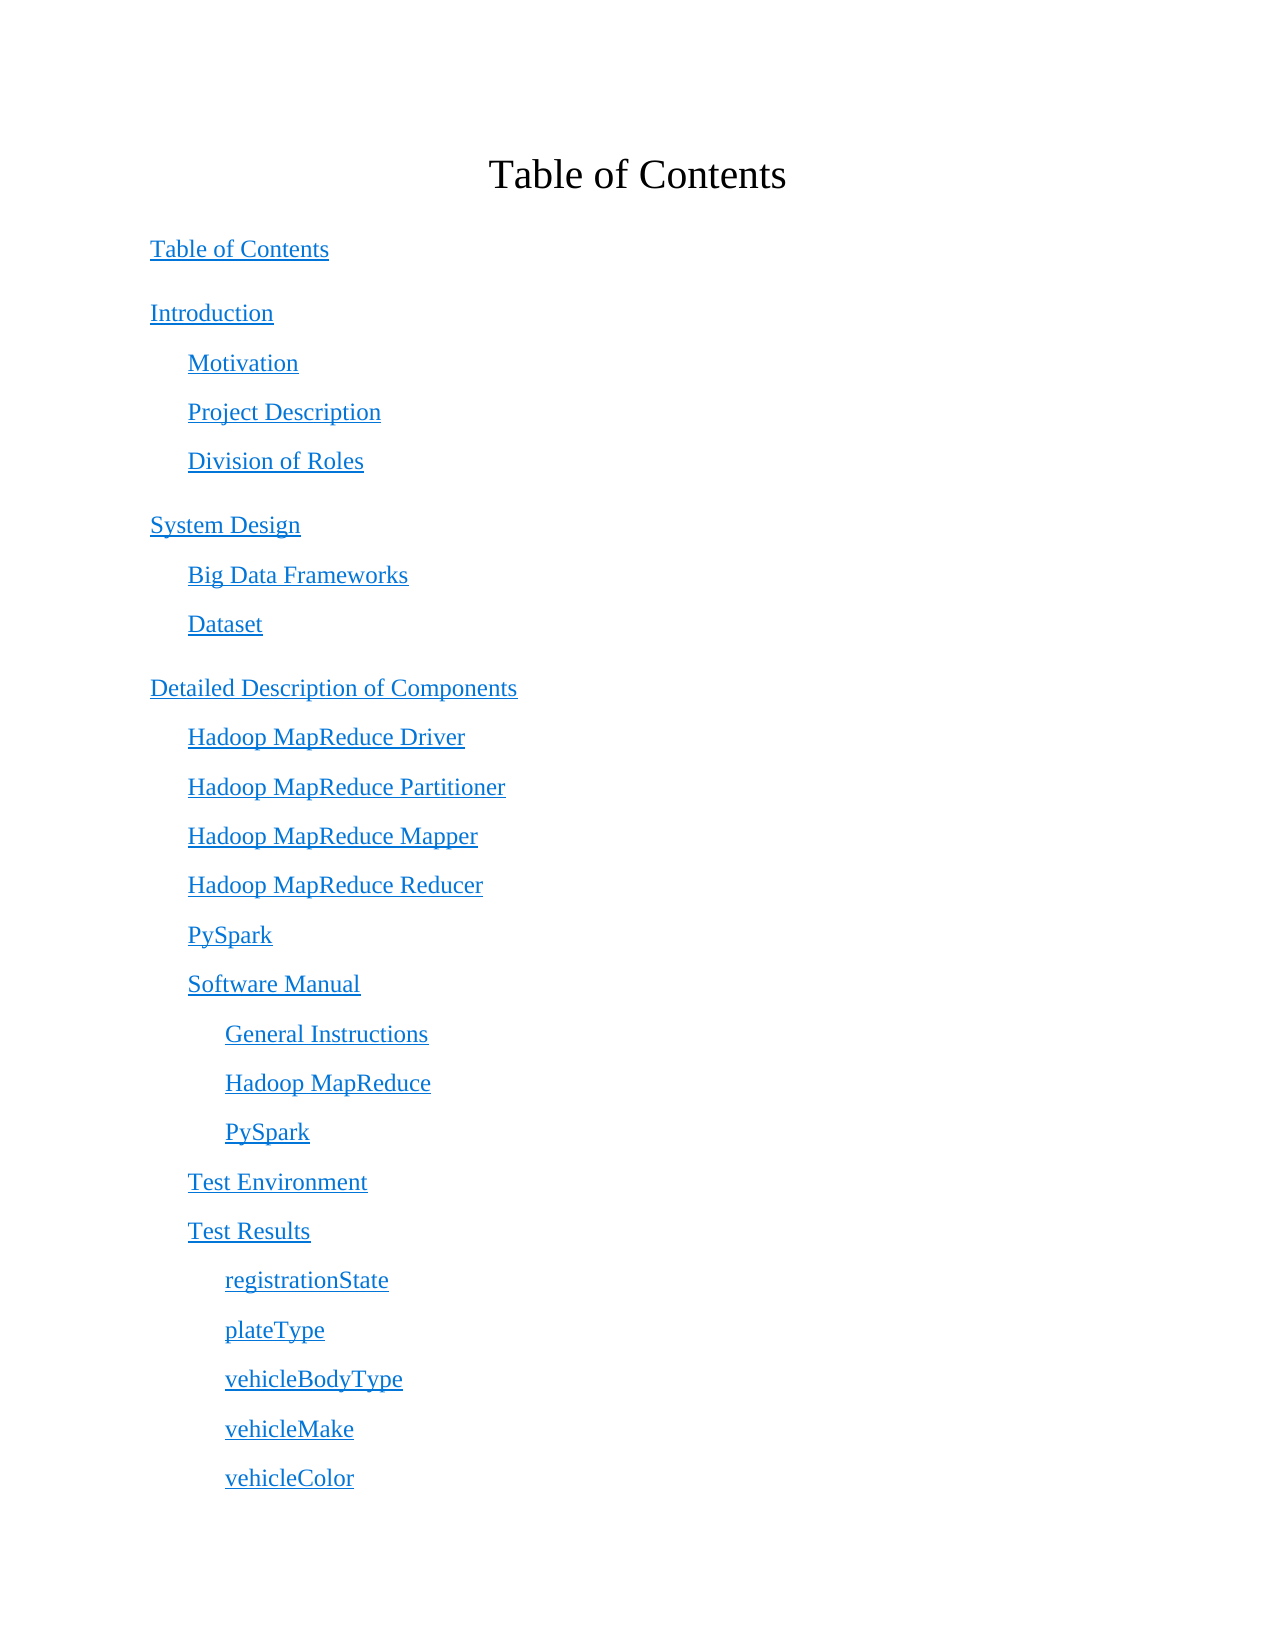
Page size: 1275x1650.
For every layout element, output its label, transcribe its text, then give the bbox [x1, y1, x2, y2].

subtitle Table of Contents [150, 150, 1125, 198]
